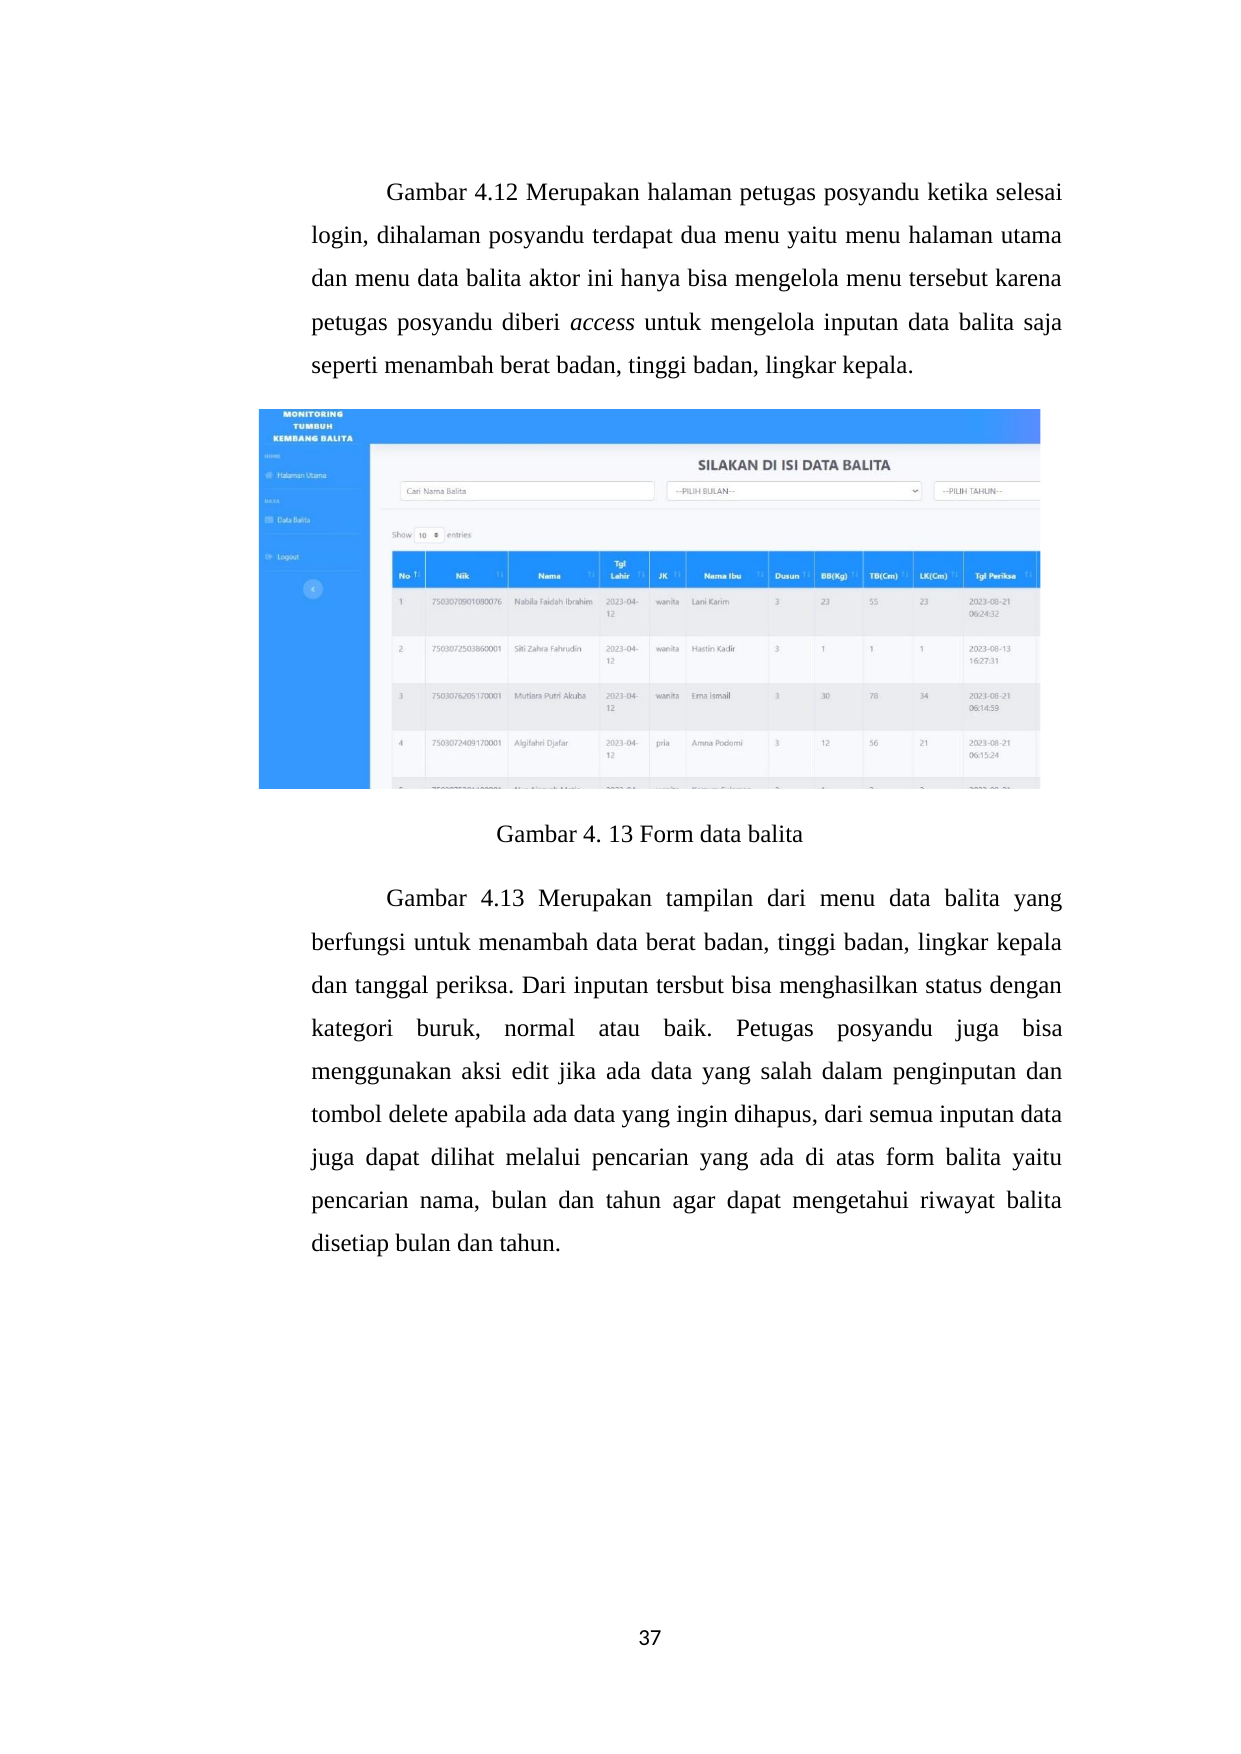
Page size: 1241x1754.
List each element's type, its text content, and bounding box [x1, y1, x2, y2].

text Gambar 4.12 Merupakan halaman petugas posyandu ketika selesai login, dihalaman posyandu terdapat dua menu yaitu menu halaman utama dan menu data balita aktor ini hanya bisa mengelola menu tersebut karena petugas posyandu diberi access untuk mengelola inputan data balita saja seperti menambah berat badan, tinggi badan, lingkar kepala. [311, 177, 1063, 378]
text Gambar 4. 13 Form data balita [236, 819, 1063, 848]
picture [258, 409, 1041, 789]
text Gambar 4.13 Merupakan tampilan dari menu data balita yang berfungsi untuk menambah data berat badan, tinggi badan, lingkar kepala dan tanggal periksa. Dari inputan tersbut bisa menghasilkan status dengan kategori buruk, normal atau baik. Petugas posyandu juga bisa menggunakan aksi edit jika ada data yang salah dalam penginputan dan tombol delete apabila ada data yang ingin dihapus, dari semua inputan data juga dapat dilihat melalui pencarian yang ada di atas form balita yaitu pencarian nama, bulan dan tahun agar dapat mengetahui riwayat balita disetiap bulan dan tahun. [311, 883, 1063, 1257]
